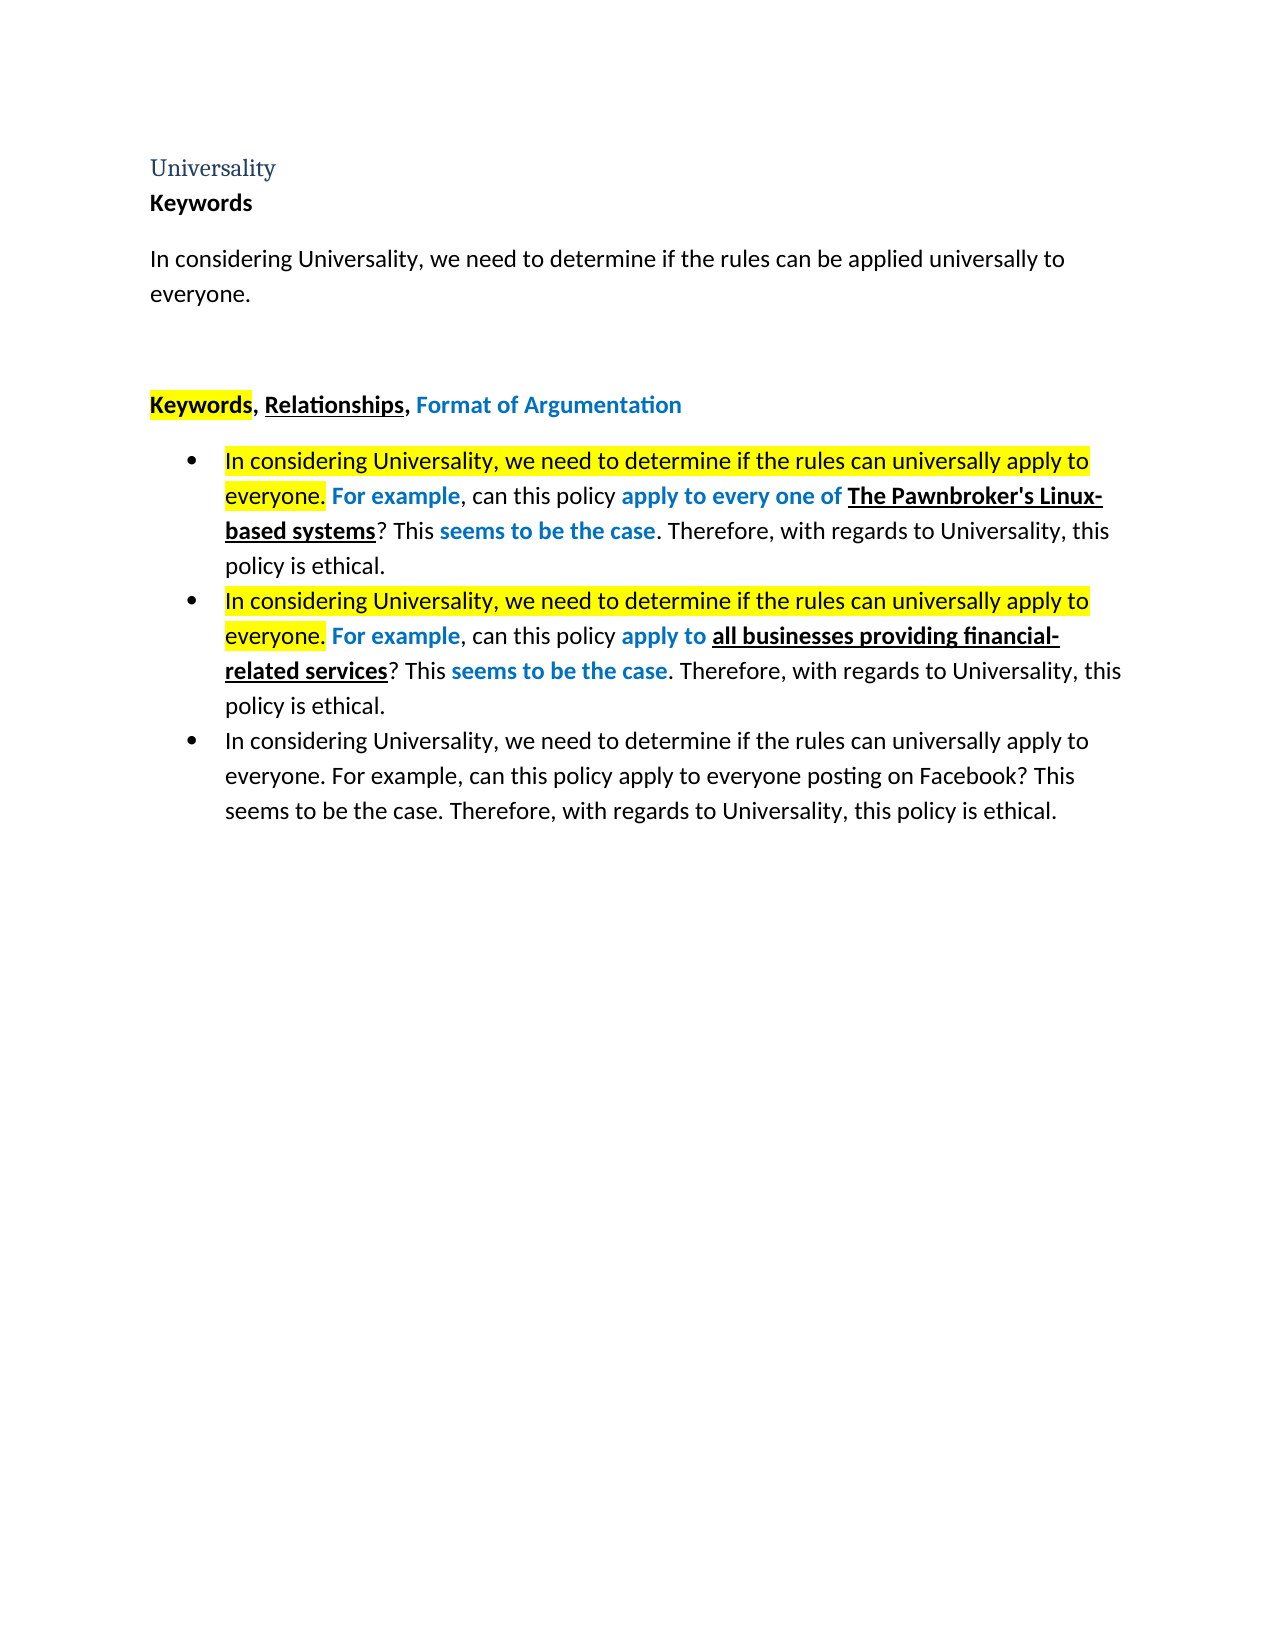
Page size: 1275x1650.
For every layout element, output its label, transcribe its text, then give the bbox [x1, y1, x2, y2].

text In considering Universality, we need to determine if the rules can be applied universally to everyone. [150, 243, 1125, 308]
list In considering Universality, we need to determine if the rules can universally apply to everyone. For example, can this policy apply to every one of The Pawnbroker's Linux-based systems? This seems to be the case. Therefore, with regards to Universality, this policy is ethical. [187, 446, 1125, 581]
subtitle Universality [150, 154, 1125, 183]
list In considering Universality, we need to determine if the rules can universally apply to everyone. For example, can this policy apply to everyone posting on Facebook? This seems to be the case. Therefore, with regards to Universality, this policy is ethical. [187, 726, 1125, 826]
list In considering Universality, we need to determine if the rules can universally apply to everyone. For example, can this policy apply to all businesses providing financial-related services? This seems to be the case. Therefore, with regards to Universality, this policy is ethical. [187, 586, 1125, 721]
text Keywords, Relationships, Format of Argumentation [252, 390, 1125, 420]
text Keywords [150, 187, 1125, 218]
